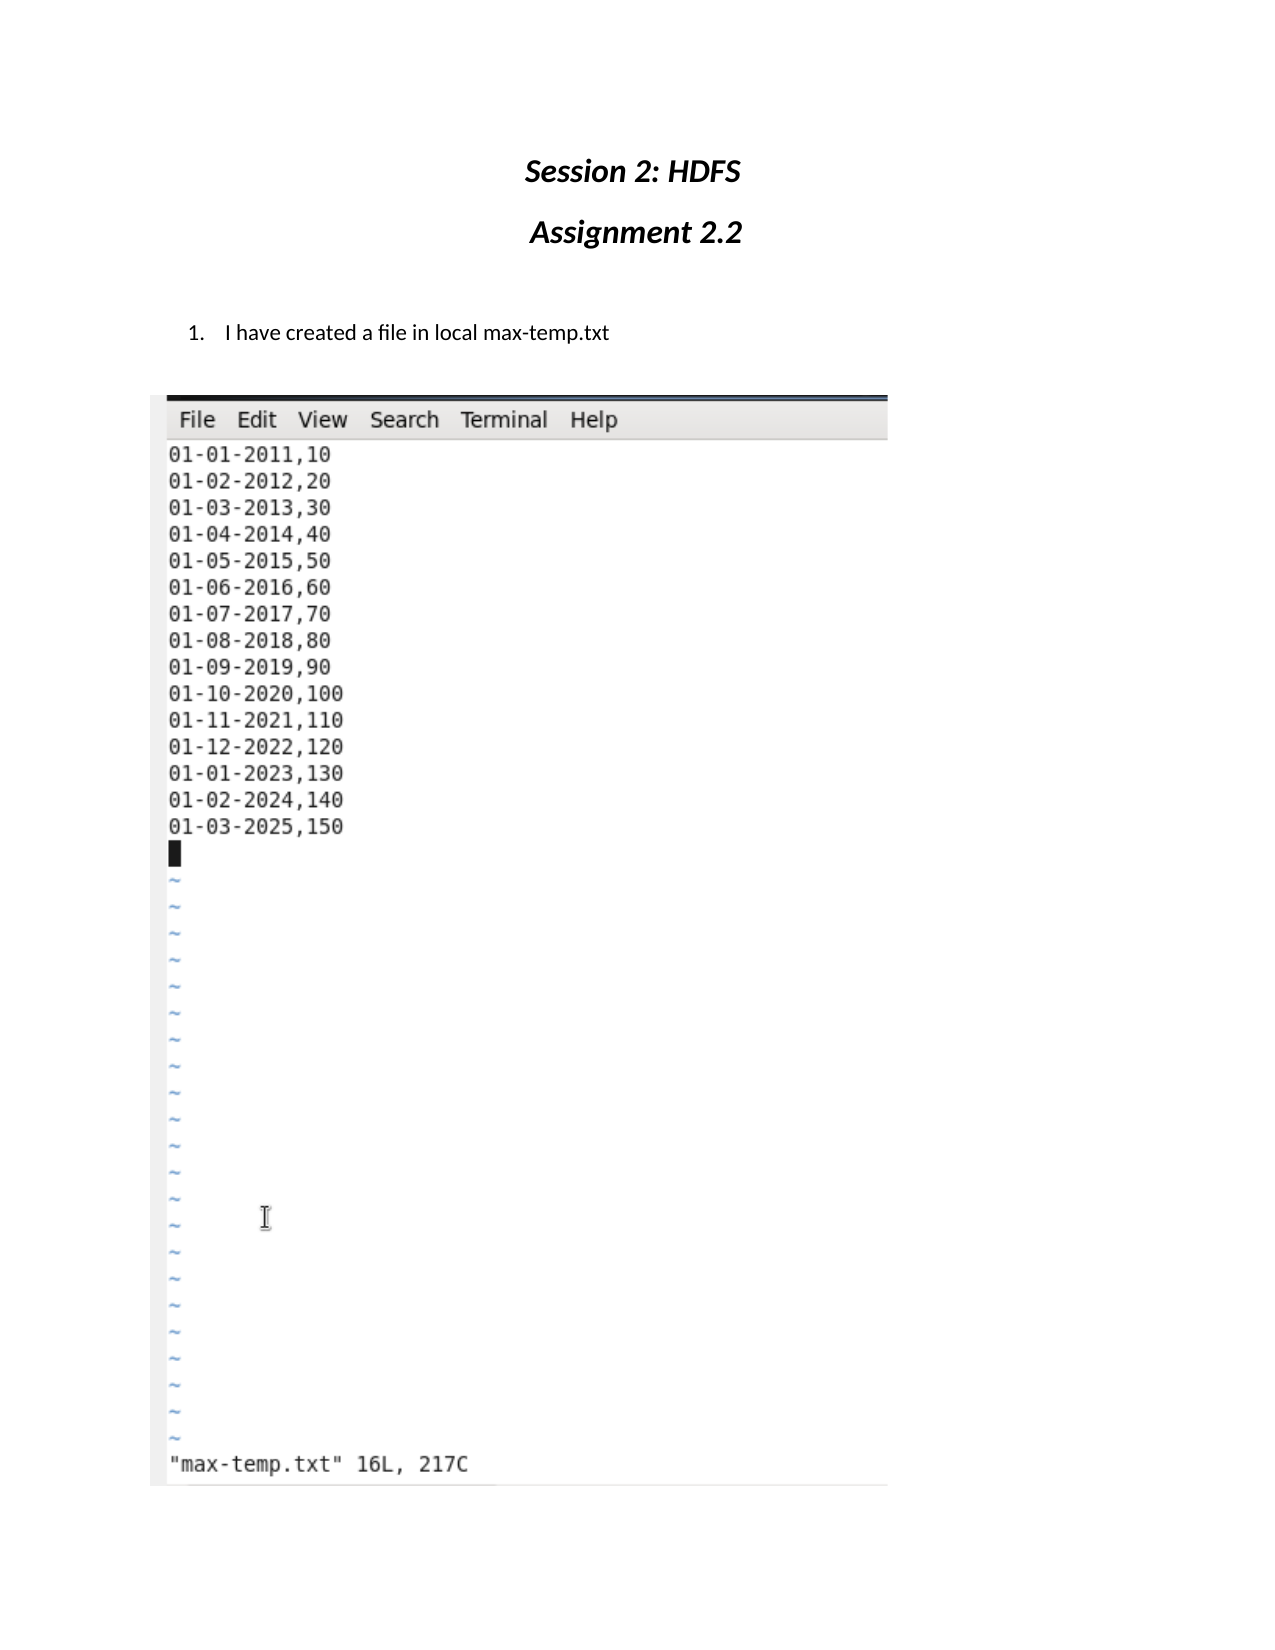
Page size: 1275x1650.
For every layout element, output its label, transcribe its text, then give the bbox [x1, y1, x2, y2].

text Assignment 2.2 [150, 211, 1125, 251]
text Session 2: HDFS [450, 150, 1125, 191]
list I have created a file in local max-temp.txt [187, 318, 1125, 346]
picture [150, 395, 888, 1486]
